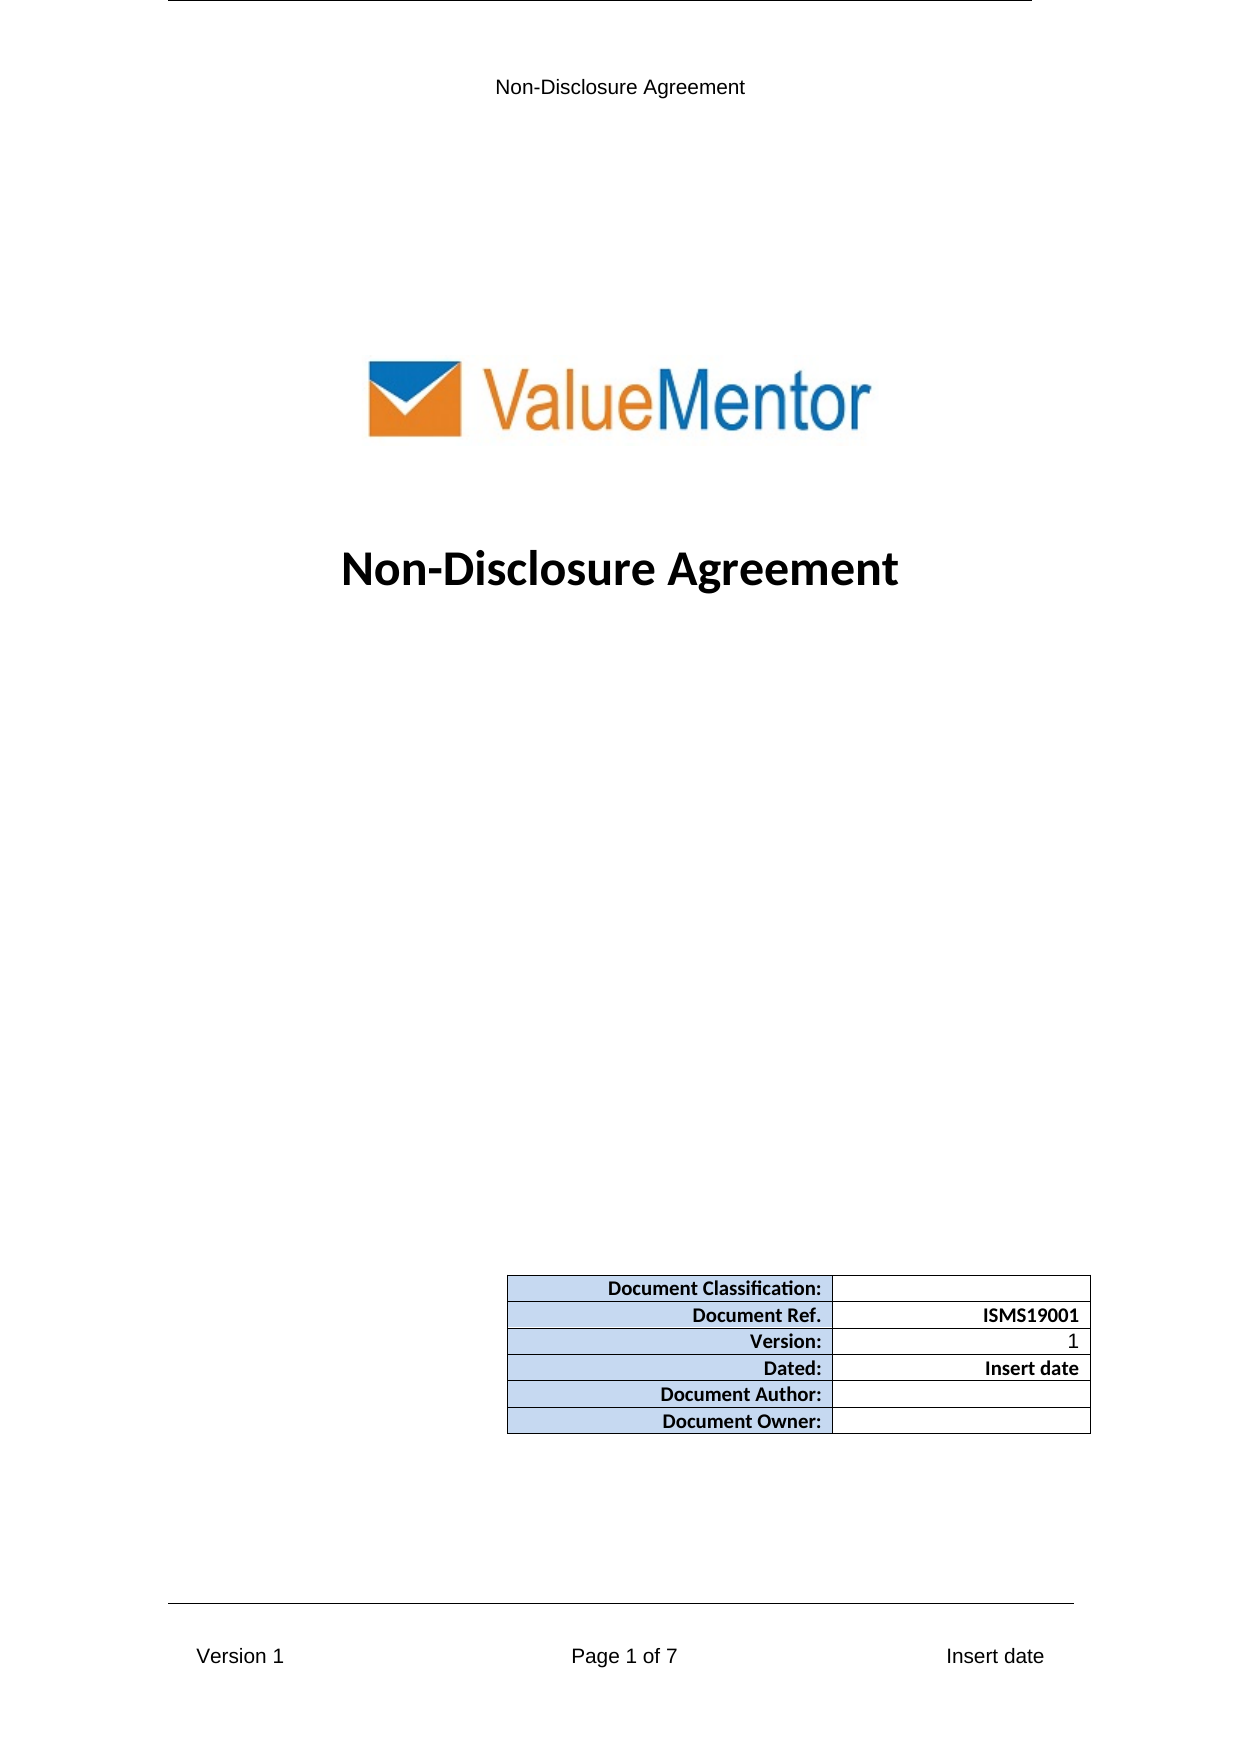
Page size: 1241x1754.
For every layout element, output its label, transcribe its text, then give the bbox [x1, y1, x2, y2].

picture [361, 355, 879, 446]
table_cell [833, 1408, 1090, 1433]
table_cell Version: [508, 1329, 832, 1354]
table_header [833, 1276, 1090, 1301]
table_cell [833, 1381, 1090, 1407]
table_cell Document Ref. [508, 1302, 832, 1327]
text Non-Disclosure Agreement [150, 537, 1090, 598]
table_header Document Classification: [508, 1276, 832, 1301]
table_cell Document Author: [508, 1381, 832, 1407]
table_cell ISMS19001 [833, 1302, 1090, 1327]
table_cell Dated: [508, 1355, 832, 1380]
table_cell Document Owner: [508, 1408, 832, 1433]
